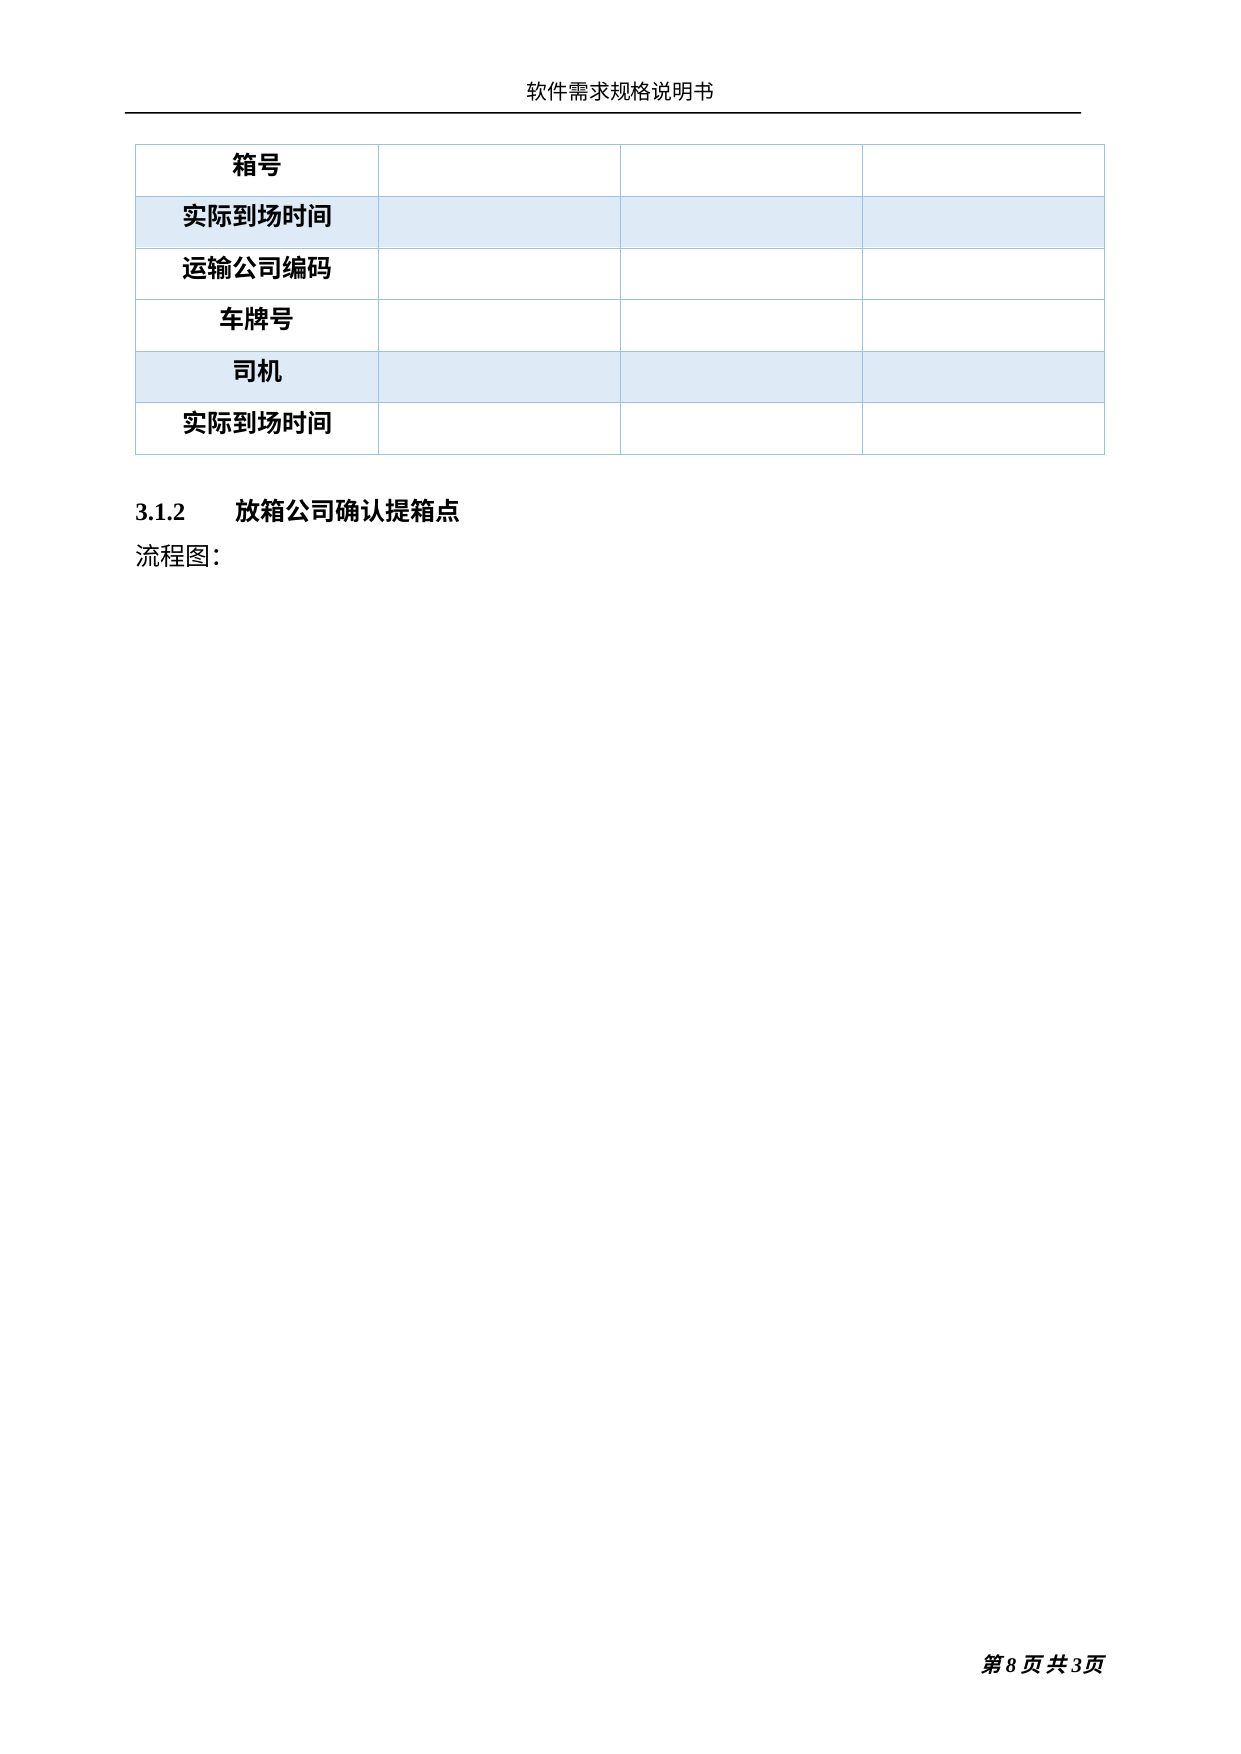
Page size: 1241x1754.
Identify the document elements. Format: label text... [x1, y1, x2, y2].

table_cell [379, 145, 620, 196]
table_cell [621, 197, 862, 247]
text 流程图： [135, 536, 1105, 573]
table_cell 箱号 [136, 145, 378, 196]
table_cell [379, 300, 620, 351]
table_cell [863, 197, 1104, 247]
table_cell [621, 403, 862, 454]
table_cell [863, 352, 1104, 402]
table_cell [379, 197, 620, 247]
table_cell [863, 249, 1104, 299]
table_cell [621, 300, 862, 351]
table_cell [863, 300, 1104, 351]
table_cell 实际到场时间 [136, 197, 378, 247]
table_cell [621, 145, 862, 196]
table_cell [621, 249, 862, 299]
table_cell [379, 403, 620, 454]
table_cell 司机 [136, 352, 378, 402]
table_cell [863, 403, 1104, 454]
subtitle 放箱公司确认提箱点 [135, 492, 1105, 528]
table_cell [863, 145, 1104, 196]
table_cell 运输公司编码 [136, 249, 378, 299]
table_cell [379, 352, 620, 402]
table_cell [621, 352, 862, 402]
table_cell 实际到场时间 [136, 403, 378, 454]
table_cell 车牌号 [136, 300, 378, 351]
table_cell [379, 249, 620, 299]
